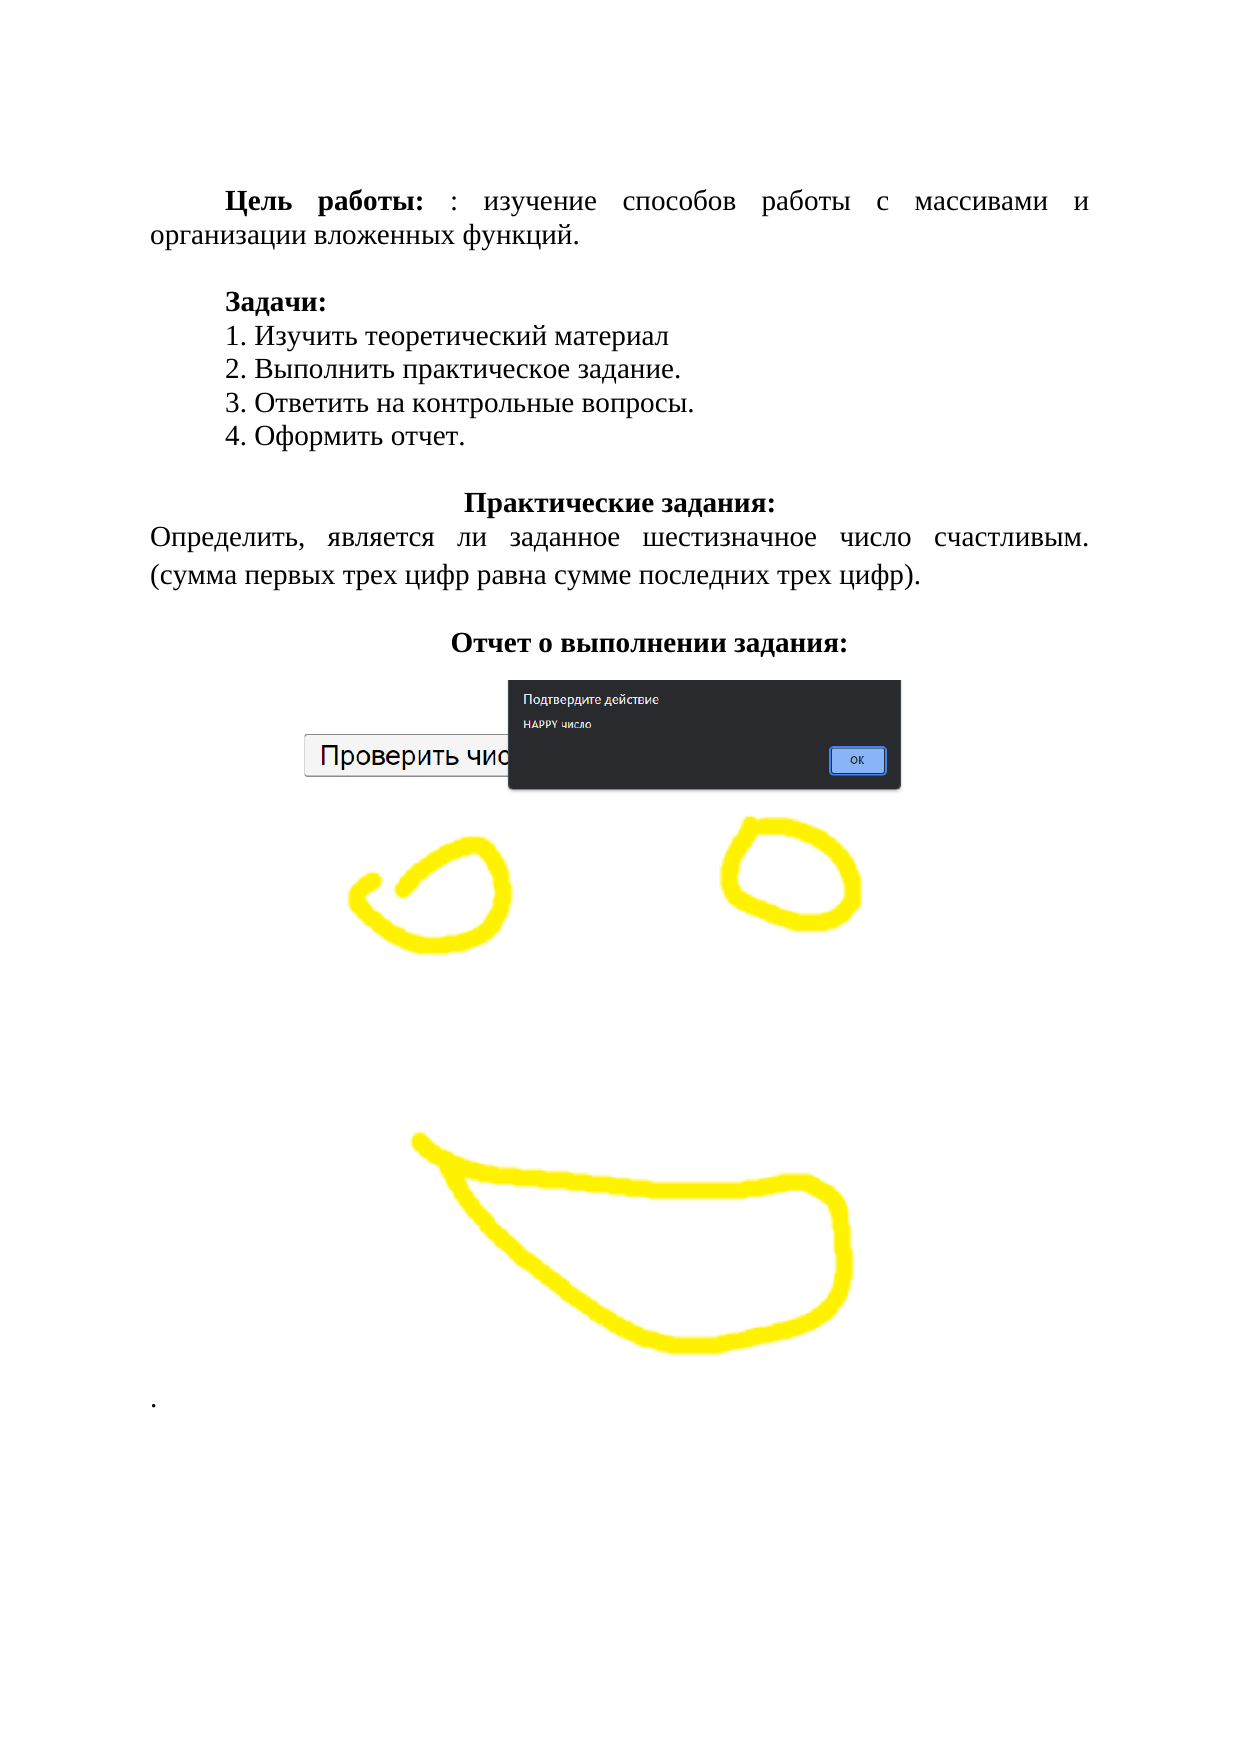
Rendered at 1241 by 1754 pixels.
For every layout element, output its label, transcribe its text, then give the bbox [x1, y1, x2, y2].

text 4. Оформить отчет. [150, 418, 1090, 452]
text Практические задания: [150, 485, 1090, 519]
picture [304, 680, 936, 1375]
list Определить, является ли заданное шестизначное число счастливым. (сумма первых трех цифр равна сумме последних трех цифр). [150, 519, 1090, 621]
text Цель работы: : изучение способов работы с массивами и организации вложенных функций. [150, 183, 1090, 251]
text Задачи: [150, 284, 1090, 318]
text 2. Выполнить практическое задание. [150, 351, 1090, 385]
text 3. Ответить на контрольные вопросы. [150, 385, 1090, 418]
text 1. Изучить теоретический материал [150, 318, 1090, 351]
text Отчет о выполнении задания: [150, 625, 1090, 659]
